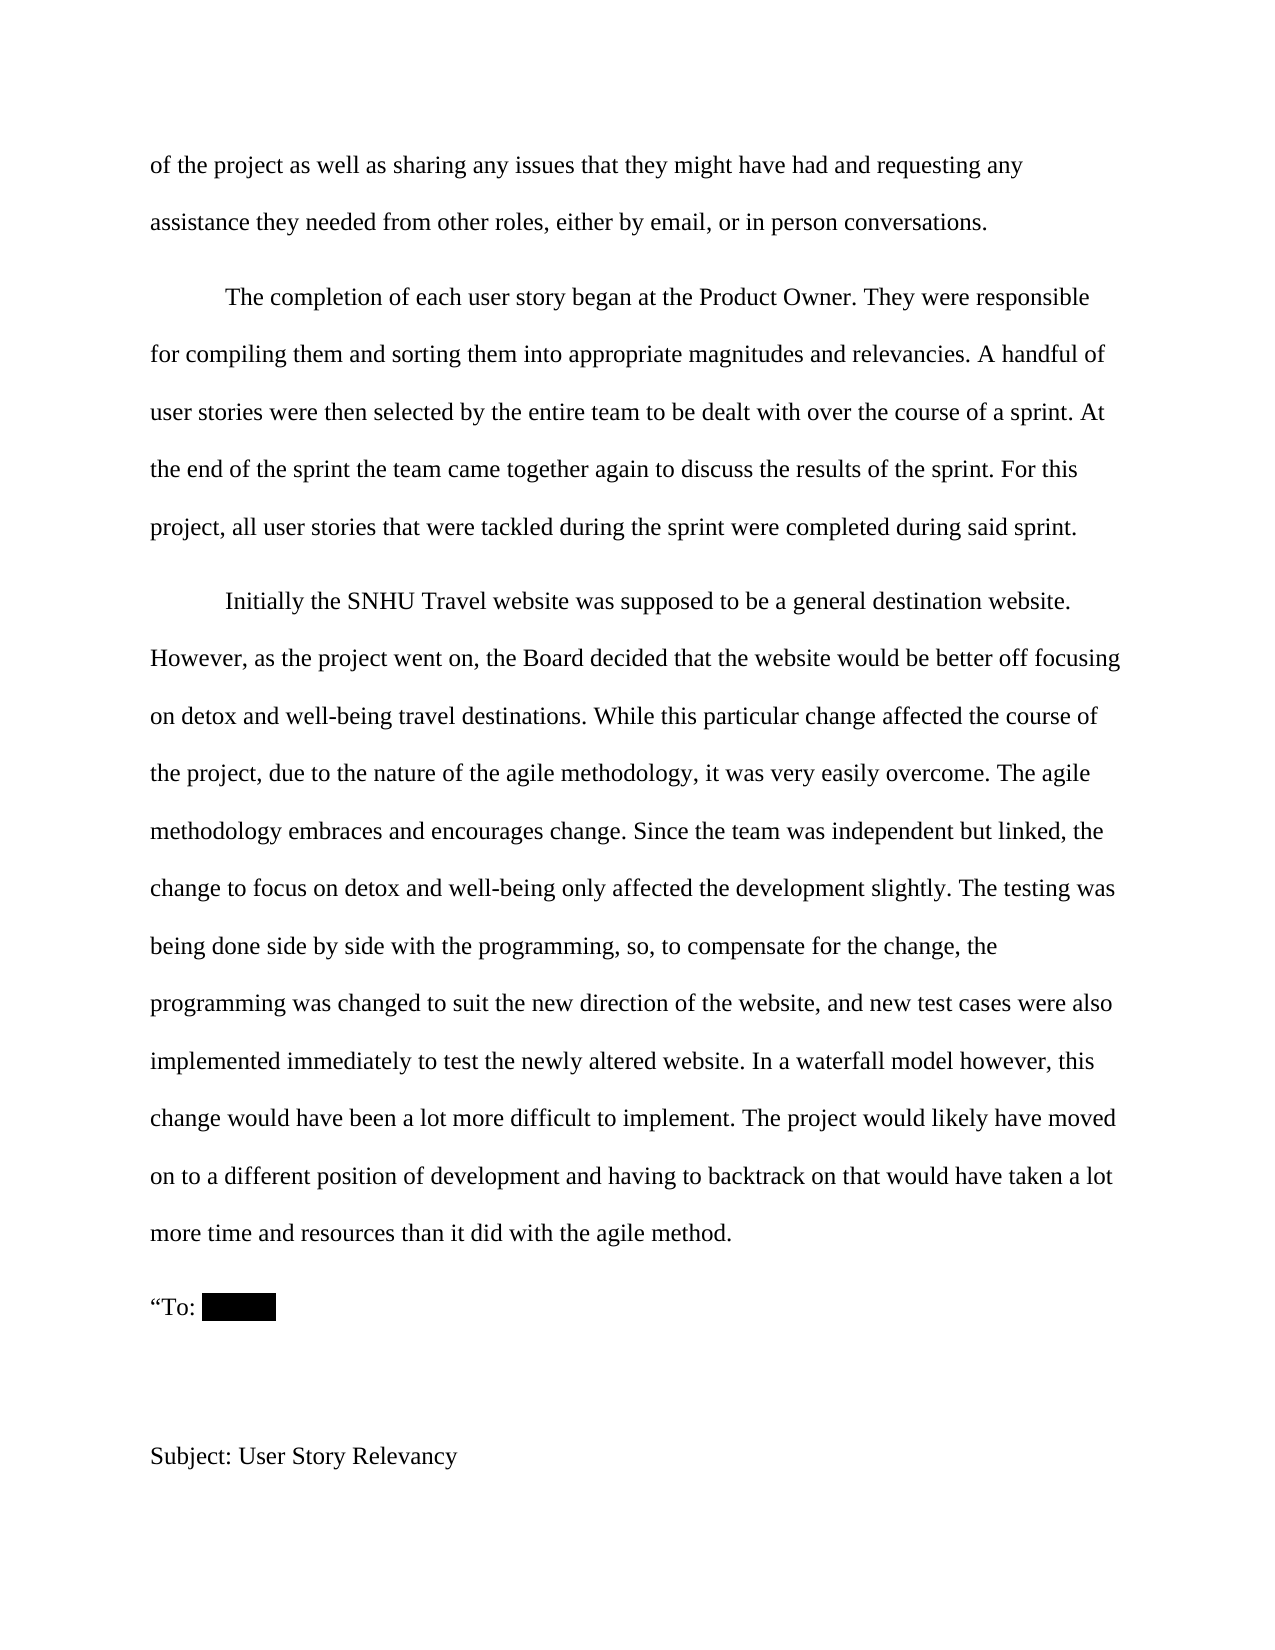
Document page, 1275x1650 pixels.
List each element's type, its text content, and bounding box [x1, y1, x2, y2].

text The completion of each user story began at the Product Owner. They were responsible for compiling them and sorting them into appropriate magnitudes and relevancies. A handful of user stories were then selected by the entire team to be dealt with over the course of a sprint. At the end of the sprint the team came together again to discuss the results of the sprint. For this project, all user stories that were tackled during the sprint were completed during said sprint. [150, 282, 1125, 540]
text Subject: User Story Relevancy [150, 1441, 1125, 1469]
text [150, 150, 1125, 236]
text Initially the SNHU Travel website was supposed to be a general destination website. However, as the project went on, the Board decided that the website would be better off focusing on detox and well-being travel destinations. While this particular change affected the course of the project, due to the nature of the agile methodology, it was very easily overcome. The agile methodology embraces and encourages change. Since the team was independent but linked, the change to focus on detox and well-being only affected the development slightly. The testing was being done side by side with the programming, so, to compensate for the change, the programming was changed to suit the new direction of the website, and new test cases were also implemented immediately to test the newly altered website. In a waterfall model however, this change would have been a lot more difficult to implement. The project would likely have moved on to a different position of development and having to backtrack on that would have taken a lot more time and resources than it did with the agile method. [150, 586, 1125, 1247]
text “To: Christy [150, 1292, 1125, 1321]
